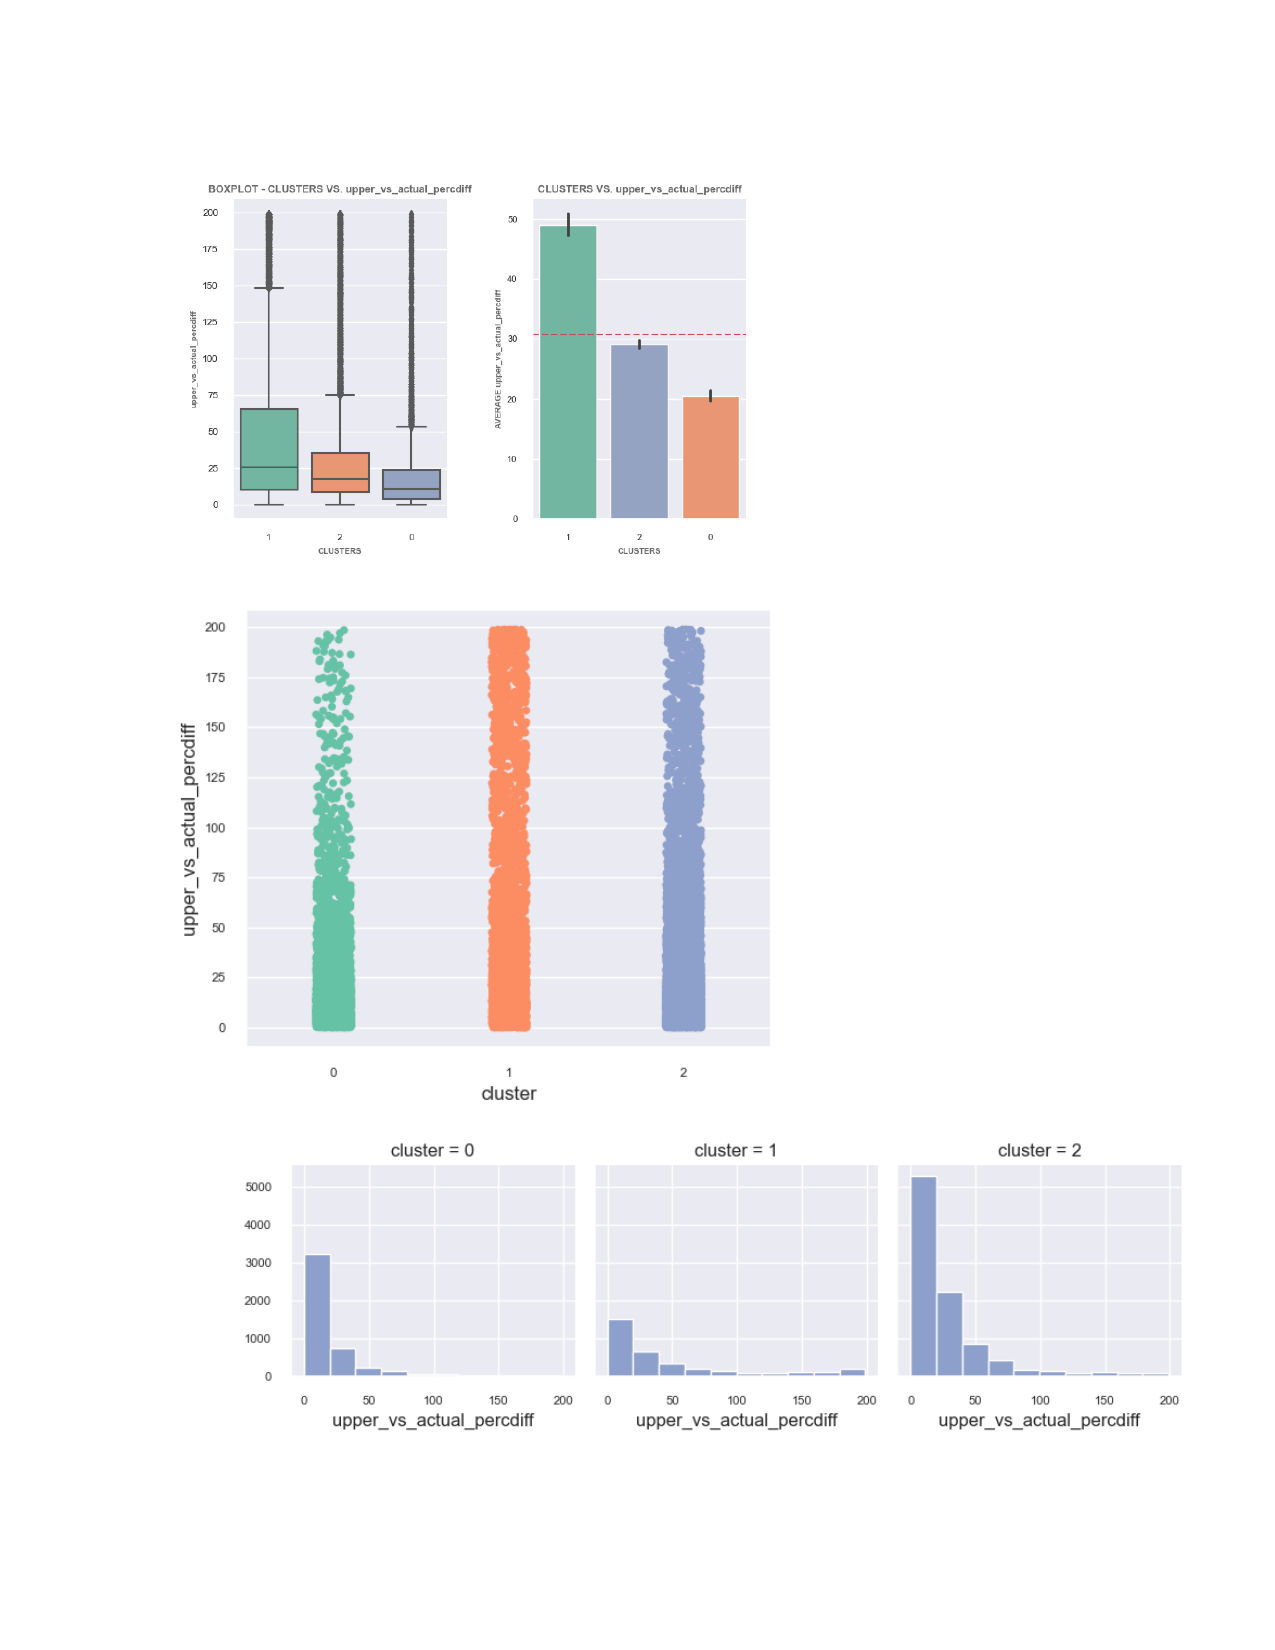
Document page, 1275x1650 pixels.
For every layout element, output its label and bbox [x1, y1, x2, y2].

picture [225, 1124, 1200, 1449]
picture [150, 150, 812, 564]
picture [150, 580, 795, 1108]
